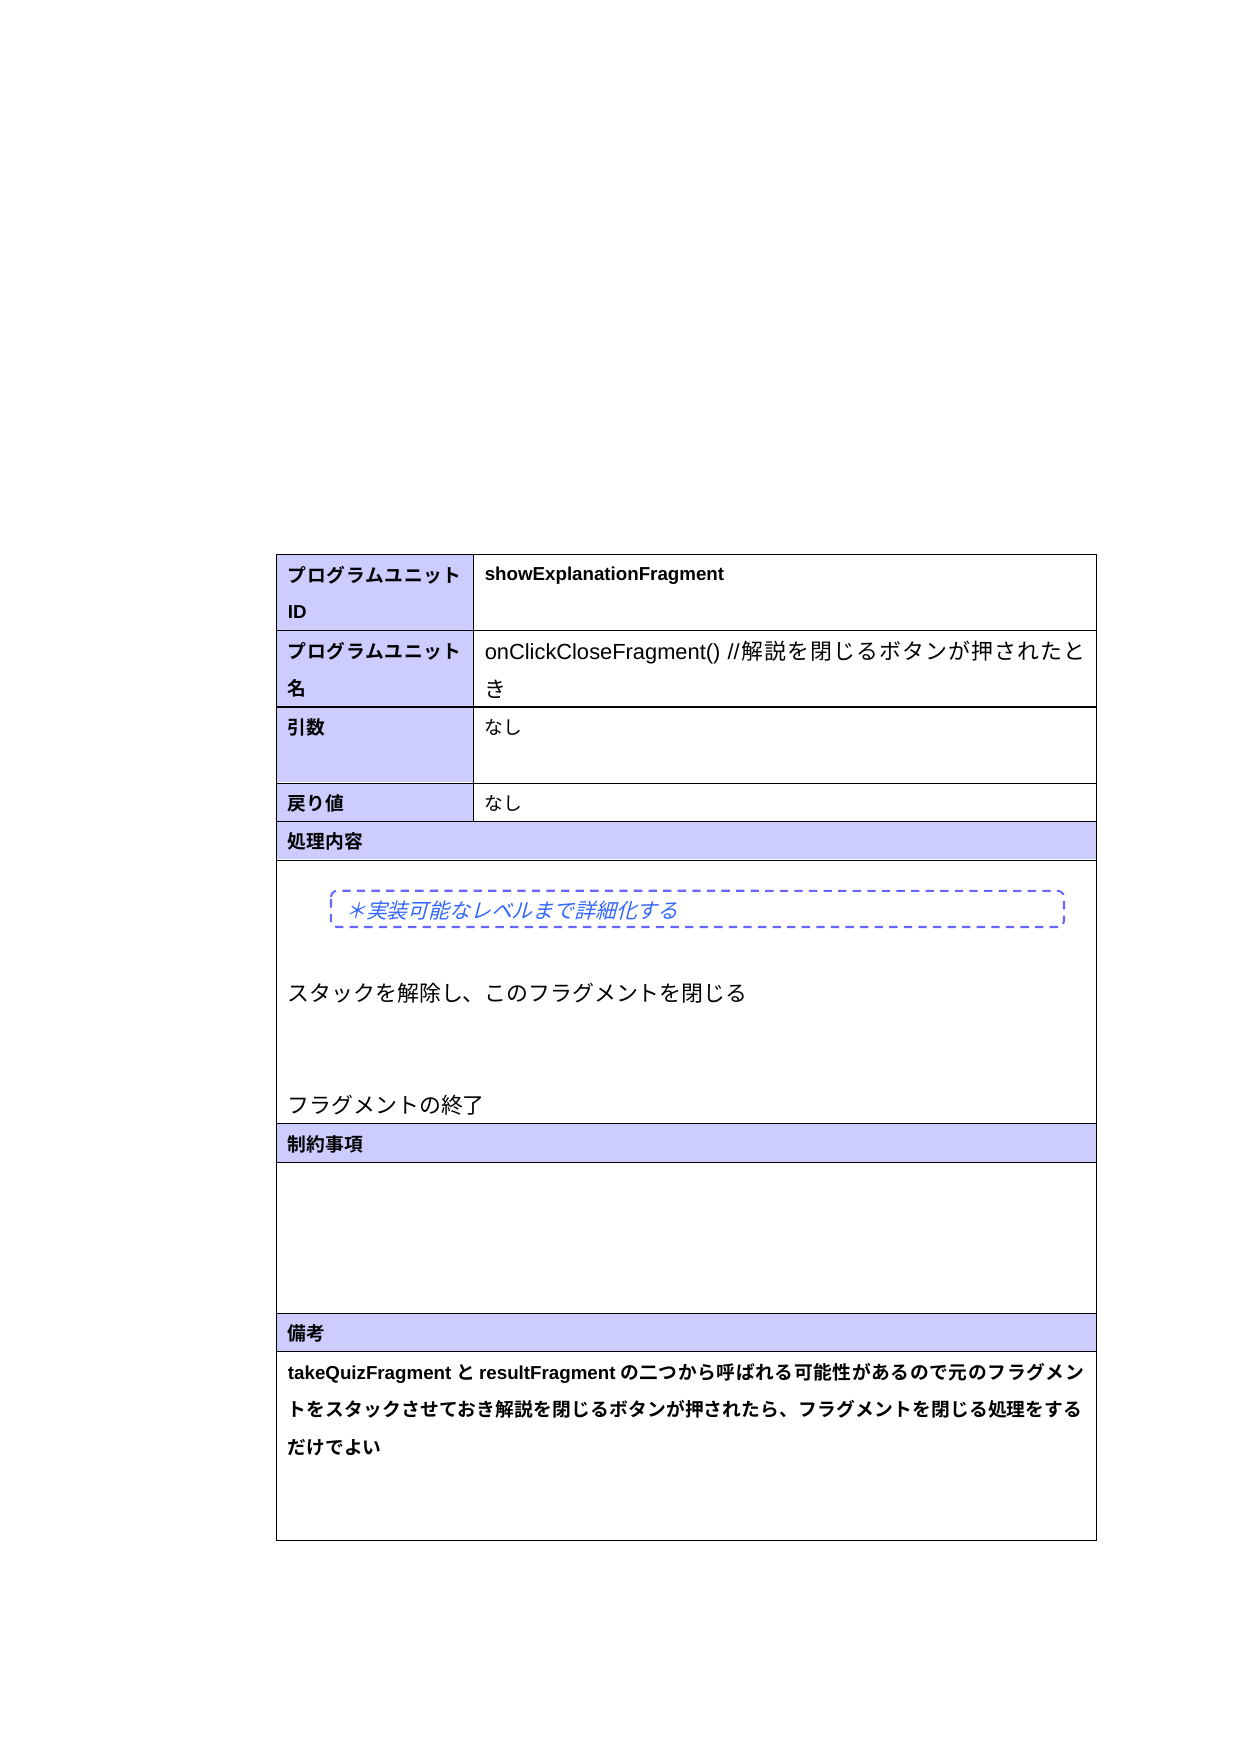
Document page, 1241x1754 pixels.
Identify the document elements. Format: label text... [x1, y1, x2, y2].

table_cell なし [474, 784, 1096, 821]
table_cell なし [474, 708, 1096, 782]
table_cell onClickCloseFragment() //解説を閉じるボタンが押されたとき [474, 631, 1096, 706]
table_cell スタックを解除し、このフラグメントを閉じる フラグメントの終了 [277, 861, 1096, 1123]
table_header showExplanationFragment [474, 555, 1096, 630]
table_cell 処理内容 [277, 822, 1096, 859]
table_cell 戻り値 [277, 784, 473, 821]
table_cell 引数 [277, 708, 473, 782]
table_cell takeQuizFragmentとresultFragmentの二つから呼ばれる可能性があるので元のフラグメントをスタックさせておき解説を閉じるボタンが押されたら、フラグメントを閉じる処理をするだけでよい [277, 1352, 1096, 1540]
table_cell プログラムユニット名 [277, 631, 473, 706]
table_header プログラムユニットID [277, 555, 473, 630]
table_cell 備考 [277, 1314, 1096, 1351]
table_cell [277, 1163, 1096, 1313]
table_cell 制約事項 [277, 1124, 1096, 1162]
